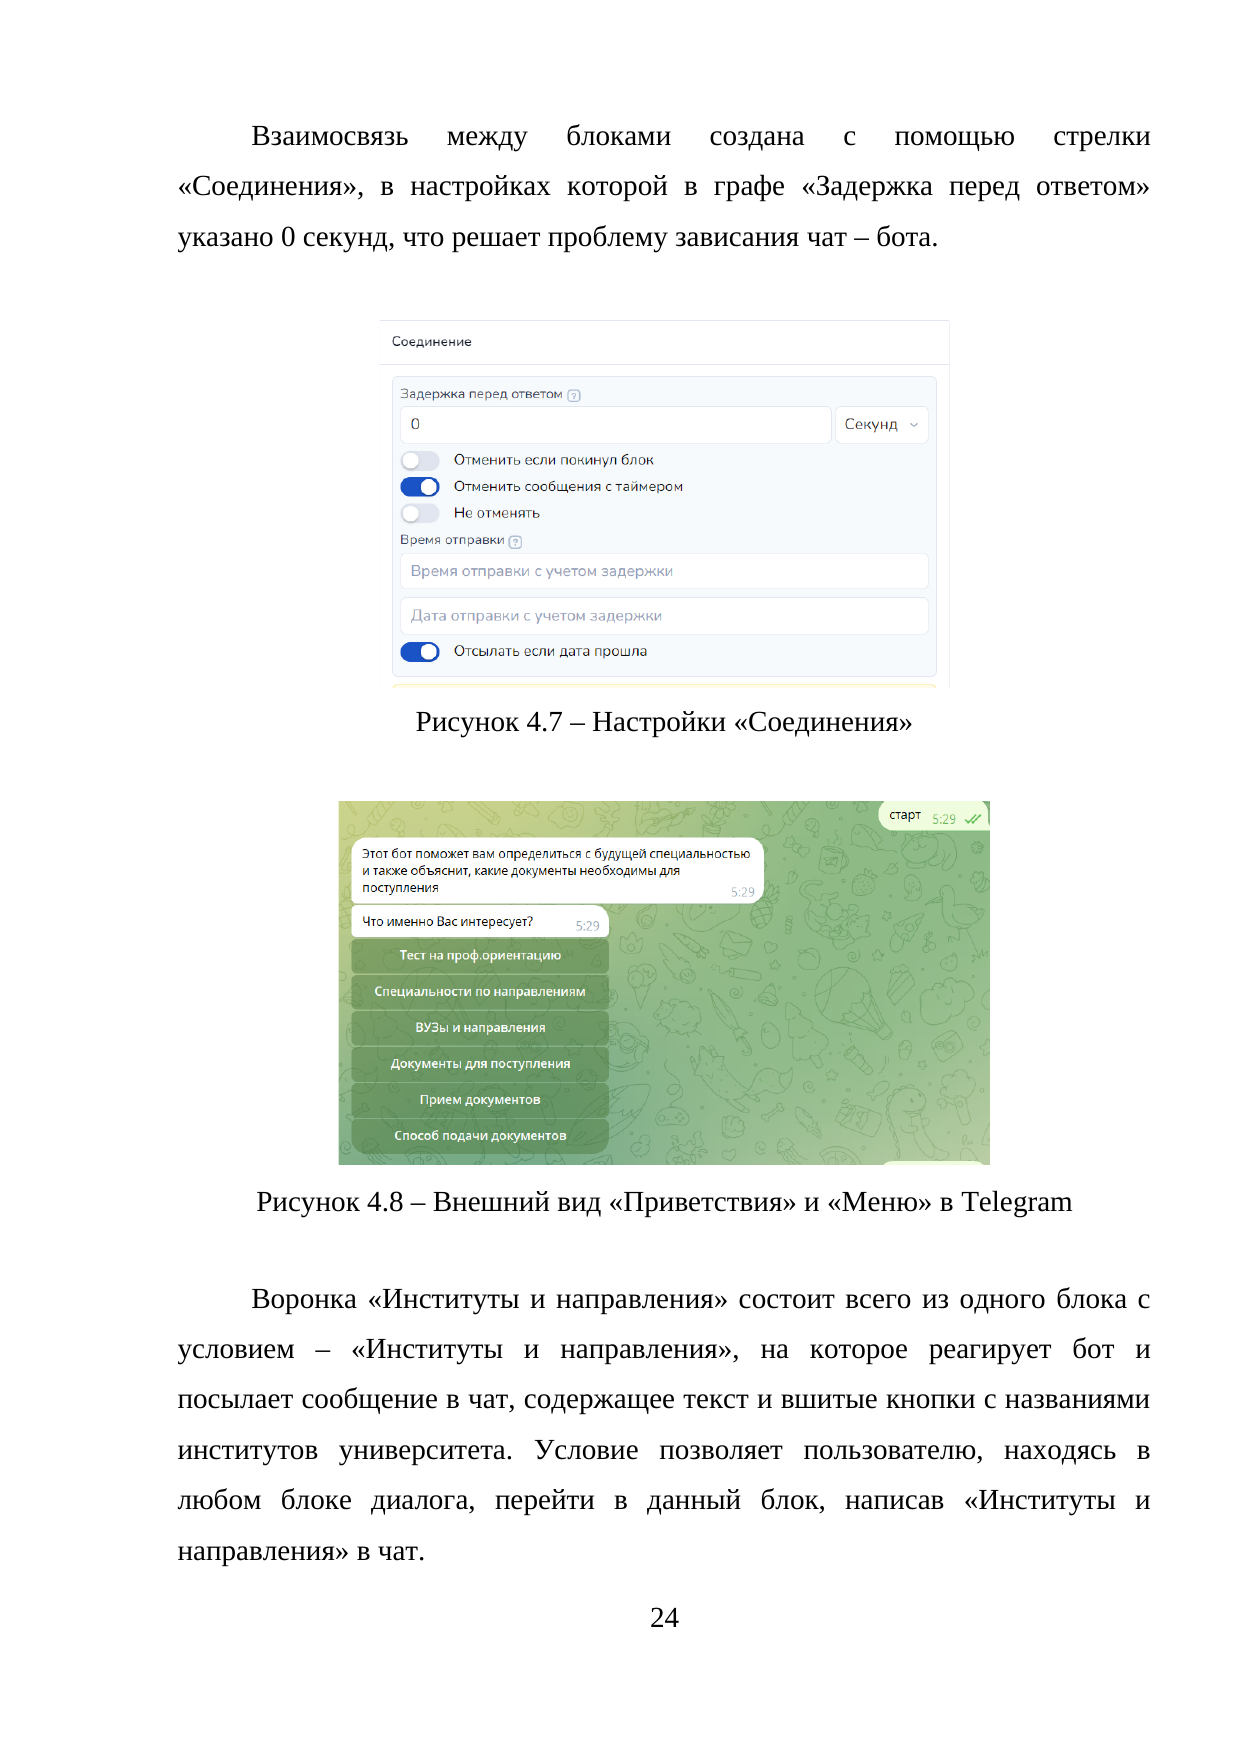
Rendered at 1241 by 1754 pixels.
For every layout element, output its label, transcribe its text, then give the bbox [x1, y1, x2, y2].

picture [338, 801, 990, 1165]
text Рисунок 4.8 – Внешний вид «Приветствия» и «Меню» в Telegram [177, 1184, 1152, 1217]
picture [379, 319, 950, 688]
text Взаимосвязь между блоками создана с помощью стрелки «Соединения», в настройках которой в графе «Задержка перед ответом» указано 0 секунд, что решает проблему зависания чат – бота. [177, 118, 1152, 252]
text Воронка «Институты и направления» состоит всего из одного блока с условием – «Институты и направления», на которое реагирует бот и посылает сообщение в чат, содержащее текст и вшитые кнопки с названиями институтов университета. Условие позволяет пользователю, находясь в любом блоке диалога, перейти в данный блок, написав «Институты и направления» в чат. [177, 1281, 1152, 1566]
text Рисунок 4.7 – Настройки «Соединения» [177, 704, 1152, 738]
